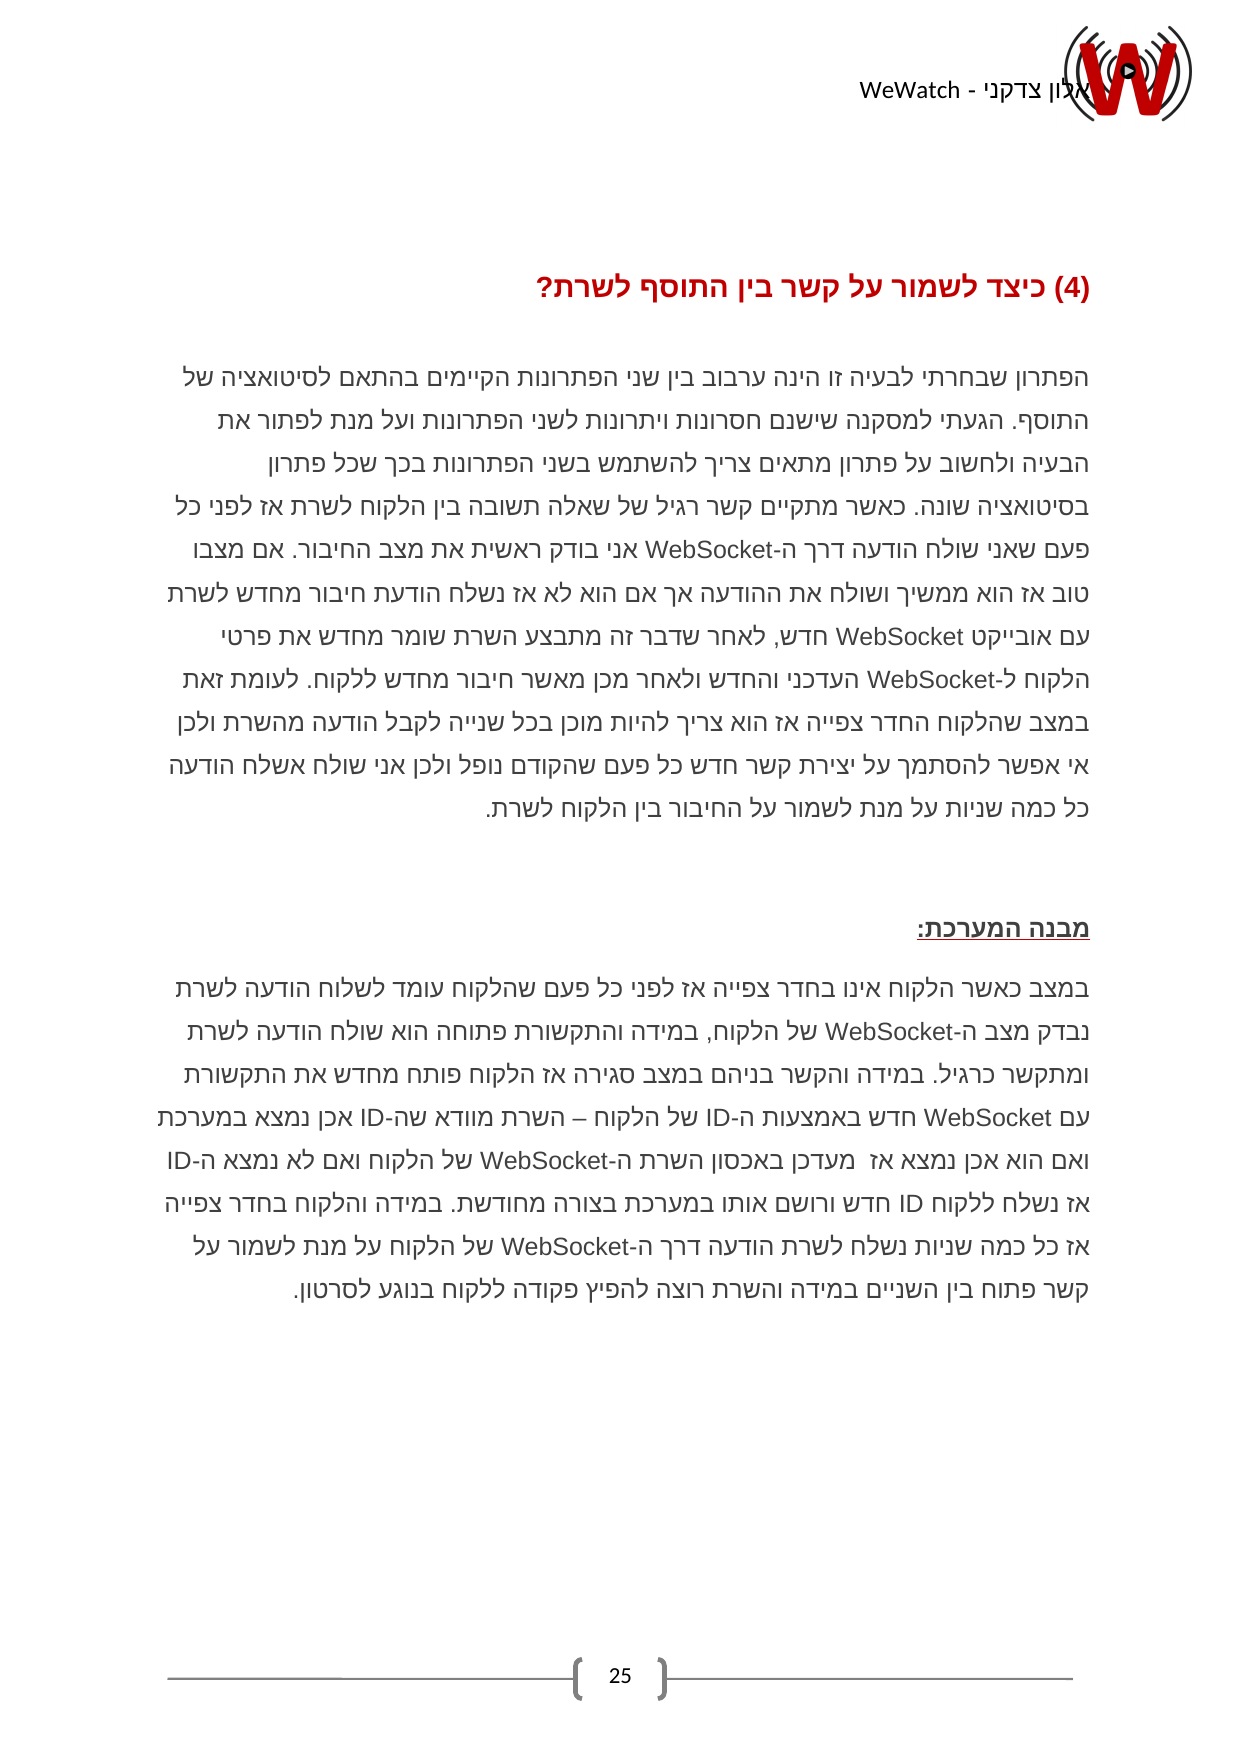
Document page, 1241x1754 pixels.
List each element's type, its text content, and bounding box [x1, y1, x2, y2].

text (4) כיצד לשמור על קשר בין התוסף לשרת? [150, 269, 1090, 303]
picture [1056, 23, 1198, 128]
text במצב כאשר הלקוח אינו בחדר צפייה אז לפני כל פעם שהלקוח עומד לשלוח הודעה לשרת נבדק מצב ה-WebSocket של הלקוח, במידה והתקשורת פתוחה הוא שולח הודעה לשרת ומתקשר כרגיל. במידה והקשר בניהם במצב סגירה אז הלקוח פותח מחדש את התקשורת עם WebSocket חדש באמצעות ה-ID של הלקוח – השרת מוודא שה-ID אכן נמצא במערכת ואם הוא אכן נמצא אז מעדכן באכסון השרת ה-WebSocket של הלקוח ואם לא נמצא ה-ID אז נשלח ללקוח ID חדש ורושם אותו במערכת בצורה מחודשת. במידה והלקוח בחדר צפייה אז כל כמה שניות נשלח לשרת הודעה דרך ה-WebSocket של הלקוח על מנת לשמור על קשר פתוח בין השניים במידה והשרת רוצה להפיץ פקודה ללקוח בנוגע לסרטון. [150, 974, 1090, 1304]
text מבנה המערכת: [150, 914, 1090, 943]
text הפתרון שבחרתי לבעיה זו הינה ערבוב בין שני הפתרונות הקיימים בהתאם לסיטואציה של התוסף. הגעתי למסקנה שישנם חסרונות ויתרונות לשני הפתרונות ועל מנת לפתור את הבעיה ולחשוב על פתרון מתאים צריך להשתמש בשני הפתרונות בכך שכל פתרון בסיטואציה שונה. כאשר מתקיים קשר רגיל של שאלה תשובה בין הלקוח לשרת אז לפני כל פעם שאני שולח הודעה דרך ה-WebSocket אני בודק ראשית את מצב החיבור. אם מצבו טוב אז הוא ממשיך ושולח את ההודעה אך אם הוא לא אז נשלח הודעת חיבור מחדש לשרת עם אובייקט WebSocket חדש, לאחר שדבר זה מתבצע השרת שומר מחדש את פרטי הלקוח ל-WebSocket העדכני והחדש ולאחר מכן מאשר חיבור מחדש ללקוח. לעומת זאת במצב שהלקוח החדר צפייה אז הוא צריך להיות מוכן בכל שנייה לקבל הודעה מהשרת ולכן אי אפשר להסתמך על יצירת קשר חדש כל פעם שהקודם נופל ולכן אני שולח אשלח הודעה כל כמה שניות על מנת לשמור על החיבור בין הלקוח לשרת. [150, 320, 1090, 823]
